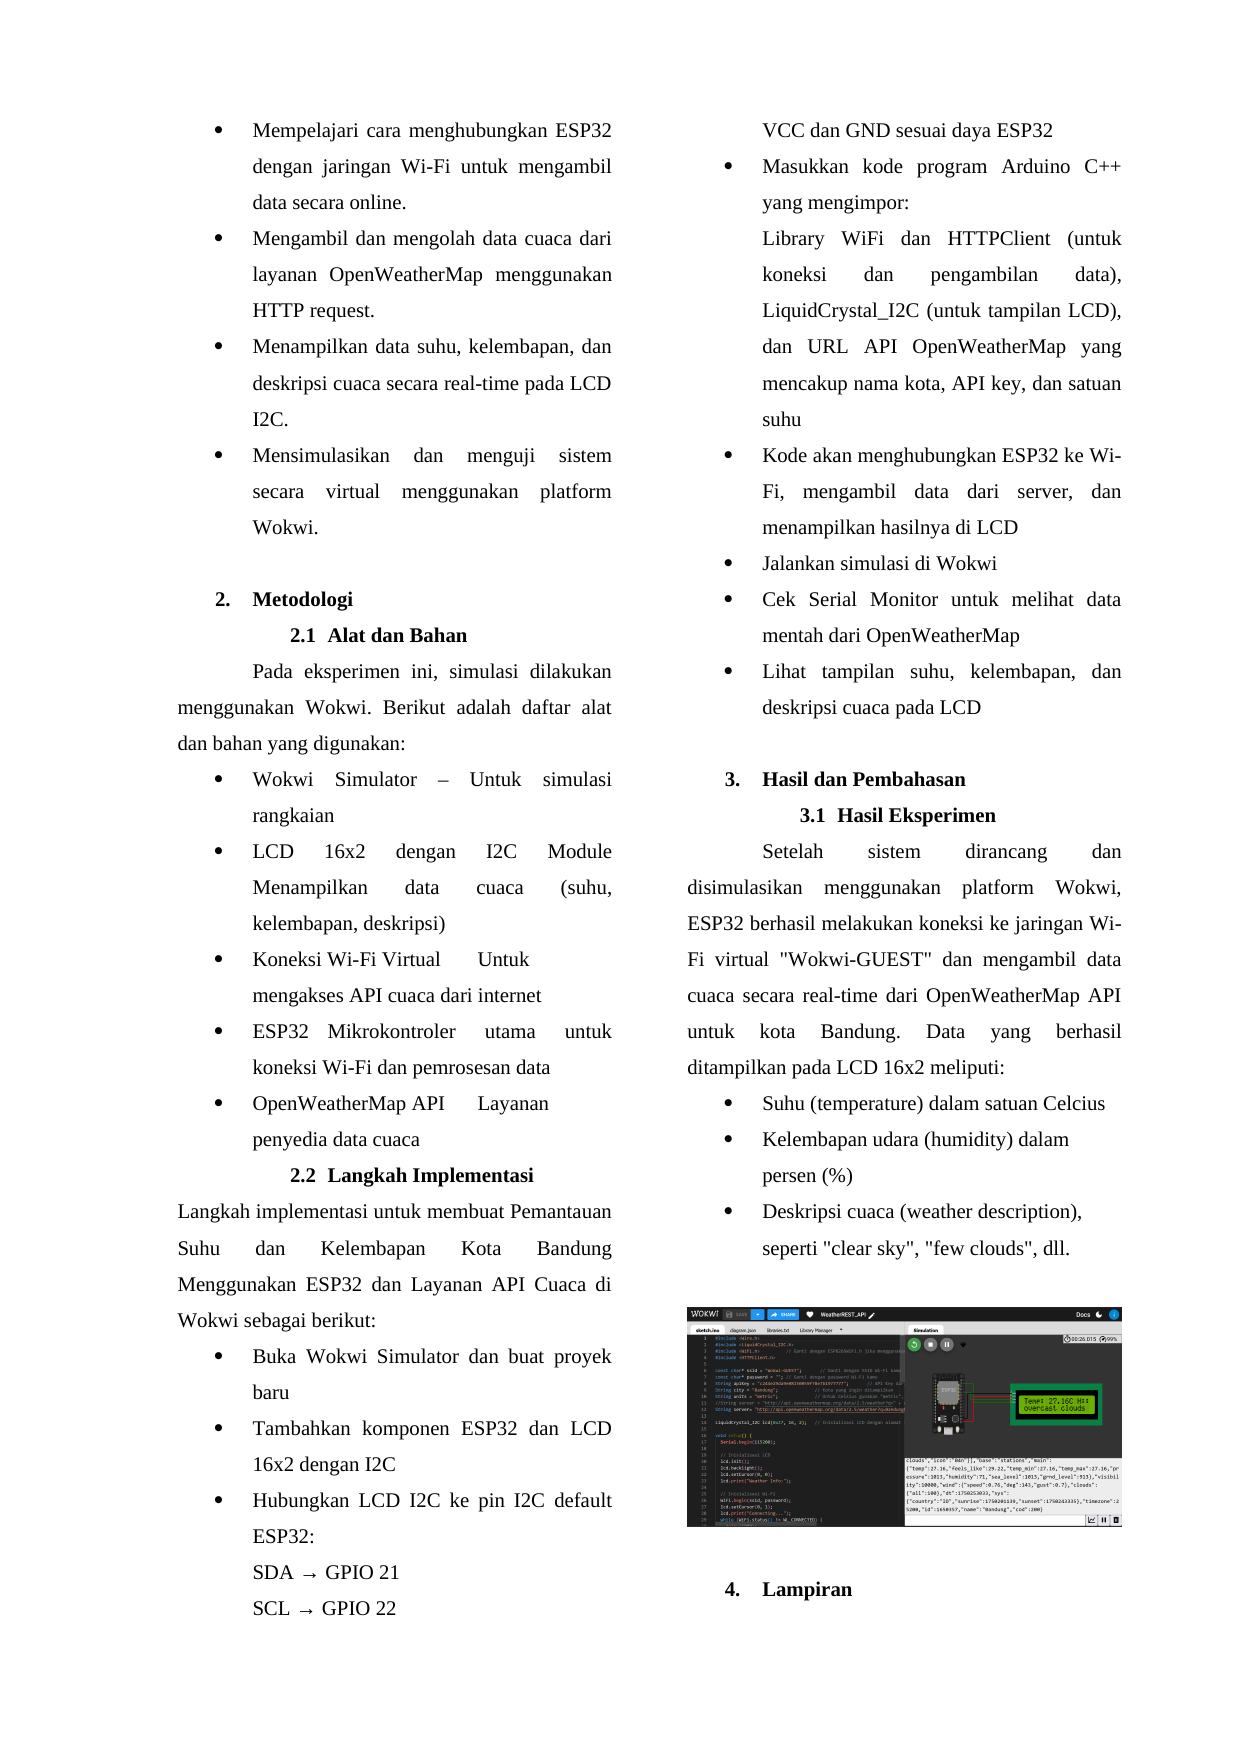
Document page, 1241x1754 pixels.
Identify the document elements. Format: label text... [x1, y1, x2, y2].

text Setelah sistem dirancang dan disimulasikan menggunakan platform Wokwi, ESP32 berhasil melakukan koneksi ke jaringan Wi-Fi virtual "Wokwi-GUEST" dan mengambil data cuaca secara real-time dari OpenWeatherMap API untuk kota Bandung. Data yang berhasil ditampilkan pada LCD 16x2 meliputi: [687, 839, 1122, 1079]
list VCC dan GND sesuai daya ESP32 [762, 118, 1122, 142]
list Koneksi Wi-Fi Virtual Untuk mengakses API cuaca dari internet [215, 947, 612, 1007]
list Suhu (temperature) dalam satuan Celcius [724, 1091, 1122, 1115]
list Masukkan kode program Arduino C++ yang mengimpor: [724, 154, 1122, 214]
list Langkah Implementasi [290, 1163, 612, 1187]
list Mensimulasikan dan menguji sistem secara virtual menggunakan platform Wokwi. [215, 442, 612, 539]
list Tambahkan komponen ESP32 dan LCD 16x2 dengan I2C [215, 1416, 612, 1476]
list Cek Serial Monitor untuk melihat data mentah dari OpenWeatherMap [724, 587, 1122, 647]
list Hubungkan LCD I2C ke pin I2C default ESP32: [215, 1488, 612, 1548]
list Metodologi [215, 587, 612, 611]
list SCL → GPIO 22 [252, 1596, 612, 1620]
list Menampilkan data suhu, kelembapan, dan deskripsi cuaca secara real-time pada LCD I2C. [215, 334, 612, 431]
list SDA → GPIO 21 [252, 1560, 612, 1584]
list Jalankan simulasi di Wokwi [724, 551, 1122, 575]
list Mempelajari cara menghubungkan ESP32 dengan jaringan Wi-Fi untuk mengambil data secara online. [215, 118, 612, 214]
list Hasil dan Pembahasan [724, 767, 1122, 791]
list ESP32 Mikrokontroler utama untuk koneksi Wi-Fi dan pemrosesan data [215, 1019, 612, 1079]
list Lampiran [724, 1577, 1122, 1601]
list OpenWeatherMap API Layanan penyedia data cuaca [215, 1091, 612, 1151]
list Library WiFi dan HTTPClient (untuk koneksi dan pengambilan data), LiquidCrystal_I2C (untuk tampilan LCD), dan URL API OpenWeatherMap yang mencakup nama kota, API key, dan satuan suhu [762, 226, 1122, 431]
list Alat dan Bahan [290, 623, 612, 647]
list Kelembapan udara (humidity) dalam persen (%) [724, 1127, 1122, 1187]
list Lihat tampilan suhu, kelembapan, dan deskripsi cuaca pada LCD [724, 659, 1122, 719]
list Deskripsi cuaca (weather description), seperti "clear sky", "few clouds", dll. [724, 1199, 1122, 1259]
text Pada eksperimen ini, simulasi dilakukan menggunakan Wokwi. Berikut adalah daftar alat dan bahan yang digunakan: [177, 659, 612, 755]
list LCD 16x2 dengan I2C Module Menampilkan data cuaca (suhu, kelembapan, deskripsi) [215, 839, 612, 935]
list Hasil Eksperimen [799, 803, 1122, 827]
text Langkah implementasi untuk membuat Pemantauan Suhu dan Kelembapan Kota Bandung Menggunakan ESP32 dan Layanan API Cuaca di Wokwi sebagai berikut: [177, 1199, 612, 1332]
list Mengambil dan mengolah data cuaca dari layanan OpenWeatherMap menggunakan HTTP request. [215, 226, 612, 322]
list Buka Wokwi Simulator dan buat proyek baru [215, 1343, 612, 1404]
list Wokwi Simulator – Untuk simulasi rangkaian [215, 767, 612, 827]
list Kode akan menghubungkan ESP32 ke Wi-Fi, mengambil data dari server, dan menampilkan hasilnya di LCD [724, 442, 1122, 539]
picture [687, 1307, 1122, 1527]
